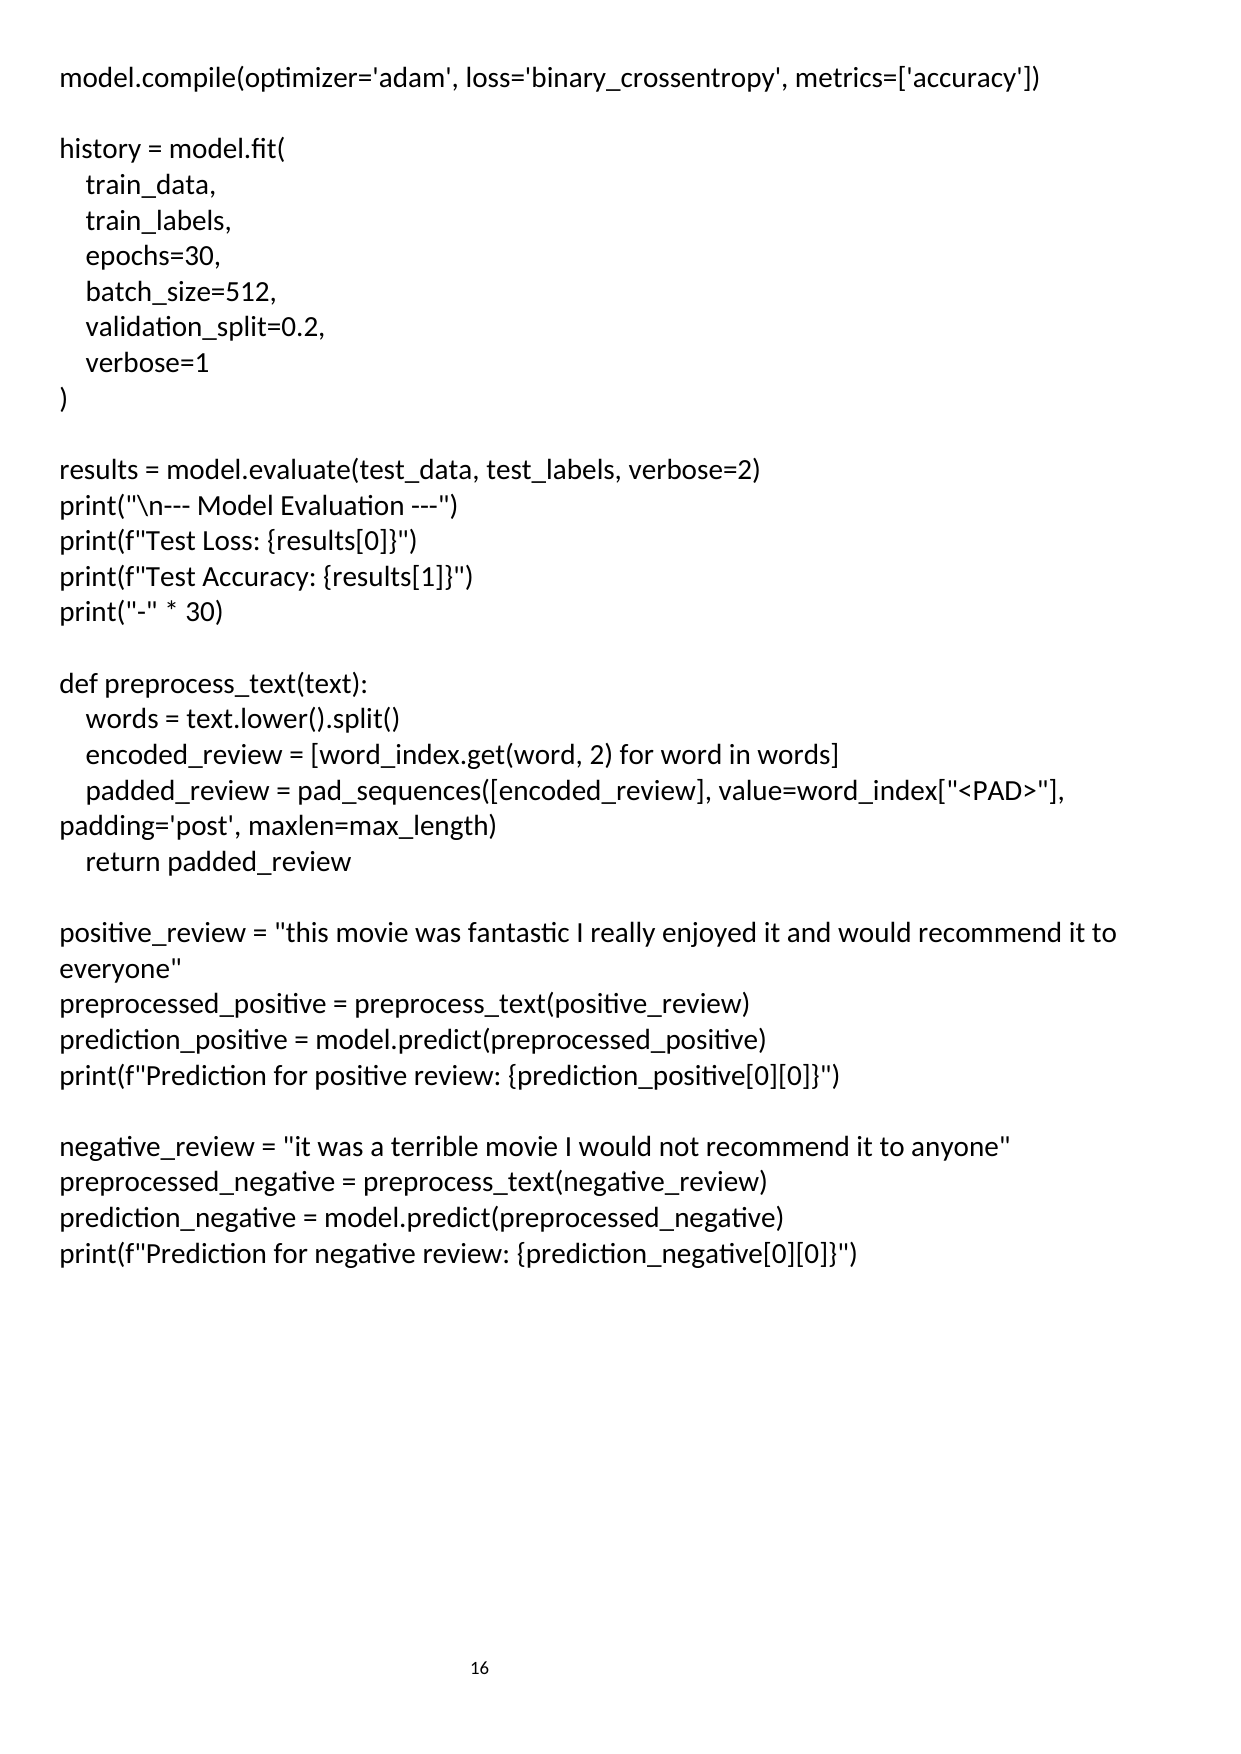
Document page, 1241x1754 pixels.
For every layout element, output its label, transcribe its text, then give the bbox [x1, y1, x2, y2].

text print(f"Test Accuracy: {results[1]}") [59, 558, 1181, 593]
text ) [59, 380, 1181, 415]
text preprocessed_positive = preprocess_text(positive_review) [59, 985, 1181, 1021]
text train_labels, [59, 202, 1181, 237]
text words = text.lower().split() [59, 700, 1181, 736]
text results = model.evaluate(test_data, test_labels, verbose=2) [59, 451, 1181, 487]
text def preprocess_text(text): [59, 665, 1181, 700]
text verbose=1 [59, 344, 1181, 380]
text print(f"Test Loss: {results[0]}") [59, 522, 1181, 558]
text preprocessed_negative = preprocess_text(negative_review) [59, 1163, 1181, 1199]
text epochs=30, [59, 237, 1181, 273]
text encoded_review = [word_index.get(word, 2) for word in words] [59, 736, 1181, 772]
text print(f"Prediction for negative review: {prediction_negative[0][0]}") [59, 1235, 1181, 1270]
text print("\n--- Model Evaluation ---") [59, 487, 1181, 522]
text validation_split=0.2, [59, 308, 1181, 344]
text print(f"Prediction for positive review: {prediction_positive[0][0]}") [59, 1057, 1181, 1092]
text model.compile(optimizer='adam', loss='binary_crossentropy', metrics=['accuracy']) [59, 59, 1181, 95]
text print("-" * 30) [59, 593, 1181, 629]
text prediction_negative = model.predict(preprocessed_negative) [59, 1199, 1181, 1235]
text negative_review = "it was a terrible movie I would not recommend it to anyone" [59, 1128, 1181, 1163]
text padded_review = pad_sequences([encoded_review], value=word_index["<PAD>"], padding='post', maxlen=max_length) [59, 772, 1181, 843]
text history = model.fit( [59, 130, 1181, 166]
text batch_size=512, [59, 273, 1181, 308]
text prediction_positive = model.predict(preprocessed_positive) [59, 1021, 1181, 1057]
text train_data, [59, 166, 1181, 202]
text positive_review = "this movie was fantastic I really enjoyed it and would recommend it to everyone" [59, 914, 1181, 985]
text return padded_review [59, 843, 1181, 878]
